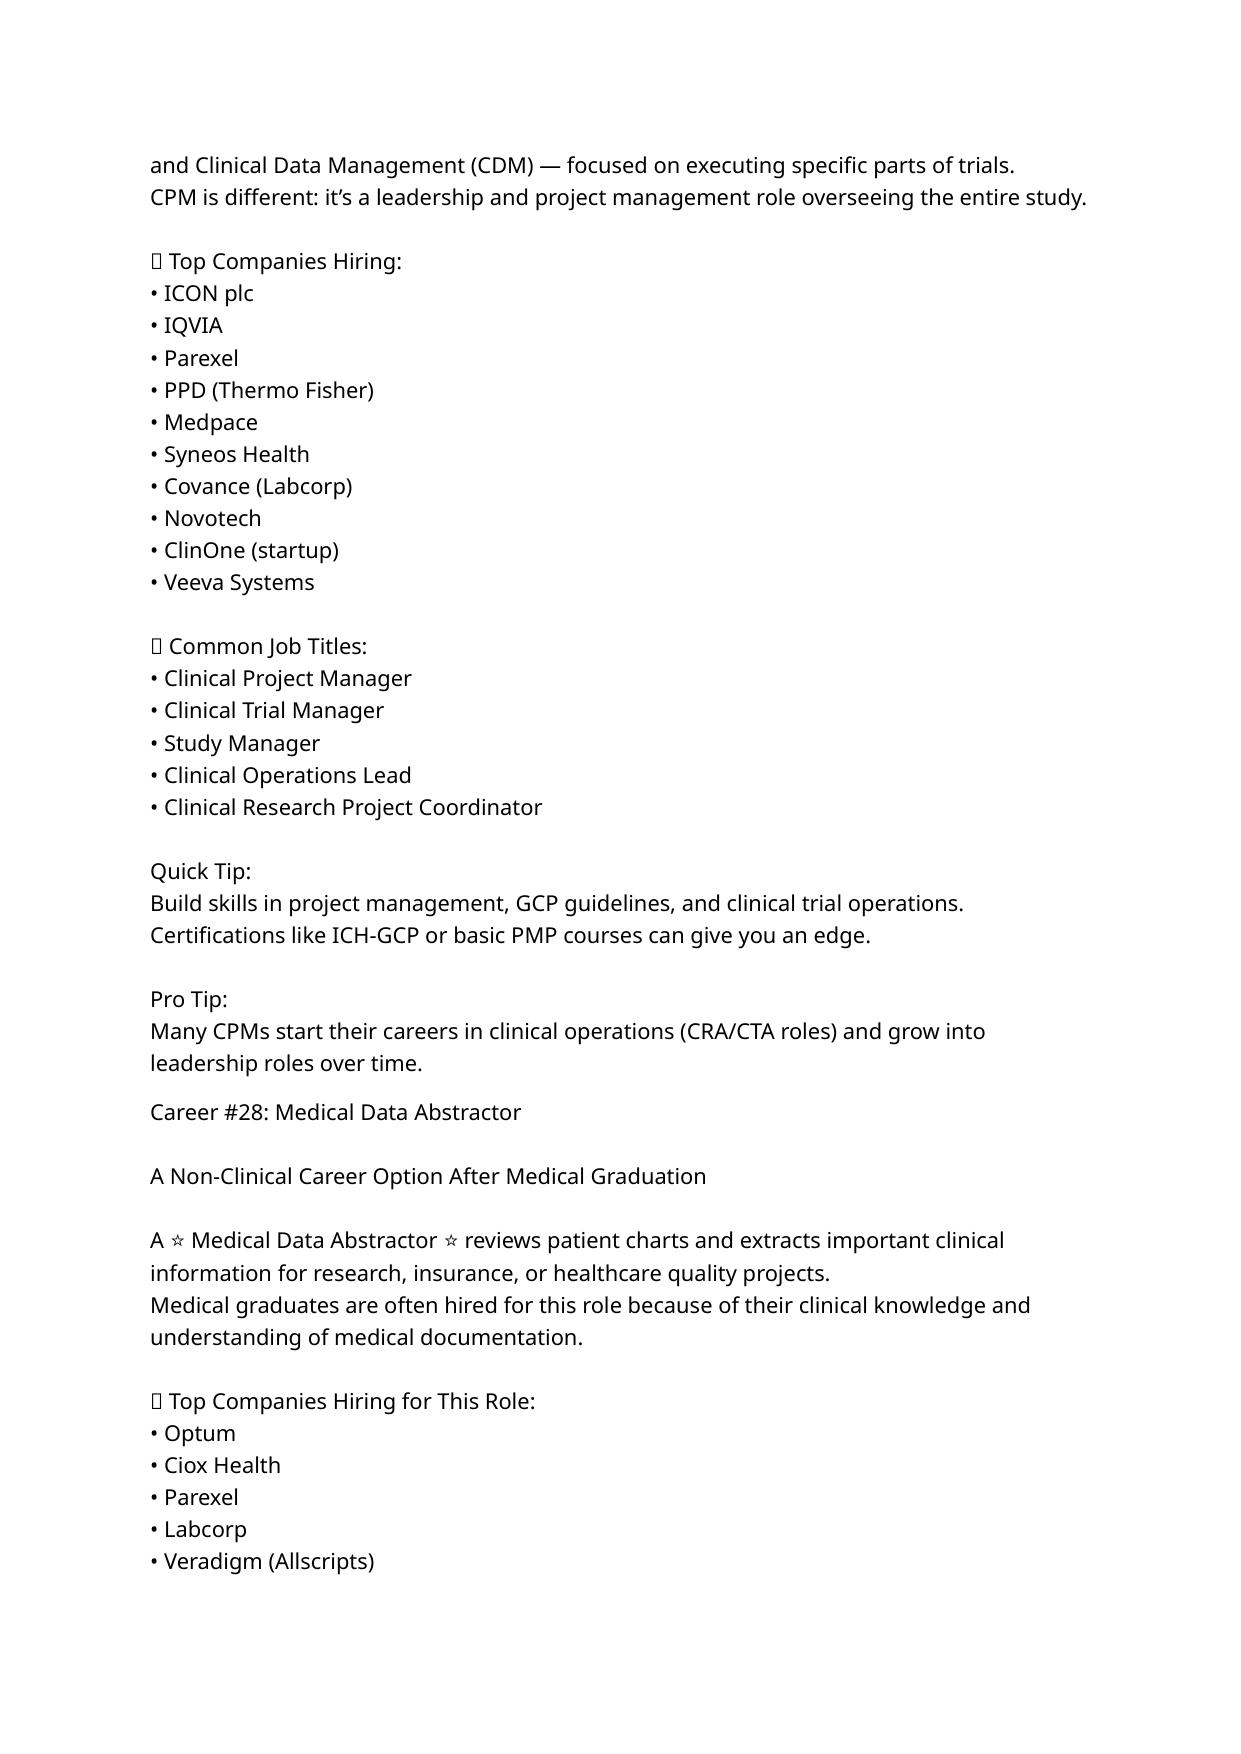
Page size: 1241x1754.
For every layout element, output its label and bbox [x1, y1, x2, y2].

text [150, 1097, 1090, 1576]
text [150, 150, 1090, 1078]
